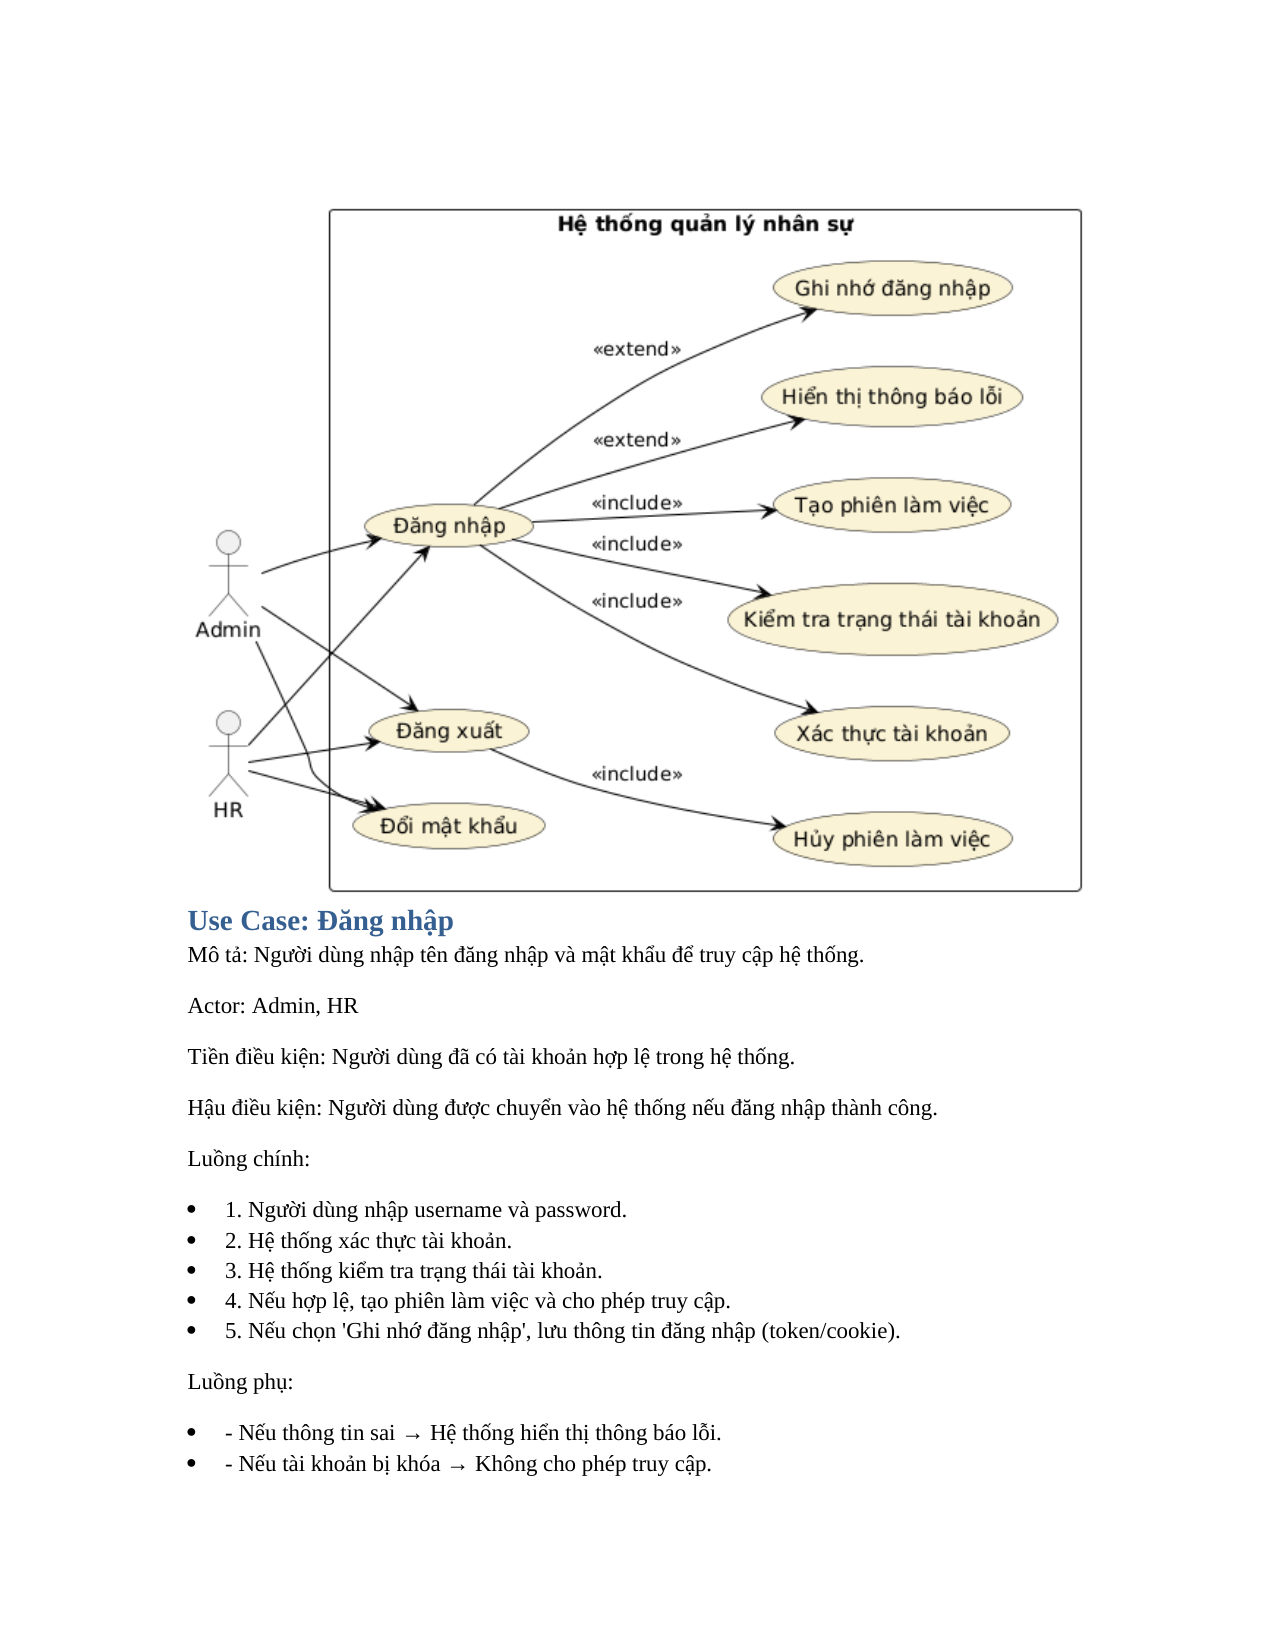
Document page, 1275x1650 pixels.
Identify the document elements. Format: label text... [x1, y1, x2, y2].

picture [187, 200, 1088, 898]
list 5. Nếu chọn 'Ghi nhớ đăng nhập', lưu thông tin đăng nhập (token/cookie). [187, 1317, 1087, 1344]
list 3. Hệ thống kiểm tra trạng thái tài khoản. [187, 1257, 1087, 1283]
text Tiền điều kiện: Người dùng đã có tài khoản hợp lệ trong hệ thống. [187, 1043, 1087, 1070]
text Luồng phụ: [187, 1368, 1087, 1395]
list 2. Hệ thống xác thực tài khoản. [187, 1227, 1087, 1253]
list - Nếu thông tin sai → Hệ thống hiển thị thông báo lỗi. [187, 1419, 1087, 1446]
list - Nếu tài khoản bị khóa → Không cho phép truy cập. [187, 1450, 1087, 1476]
text Luồng chính: [187, 1146, 1087, 1172]
list 1. Người dùng nhập username và password. [187, 1197, 1087, 1223]
text Mô tả: Người dùng nhập tên đăng nhập và mật khẩu để truy cập hệ thống. [187, 941, 1087, 968]
text Actor: Admin, HR [187, 992, 1087, 1019]
list 4. Nếu hợp lệ, tạo phiên làm việc và cho phép truy cập. [187, 1287, 1087, 1313]
text Hậu điều kiện: Người dùng được chuyển vào hệ thống nếu đăng nhập thành công. [187, 1094, 1087, 1121]
subtitle Use Case: Đăng nhập [187, 898, 1087, 936]
